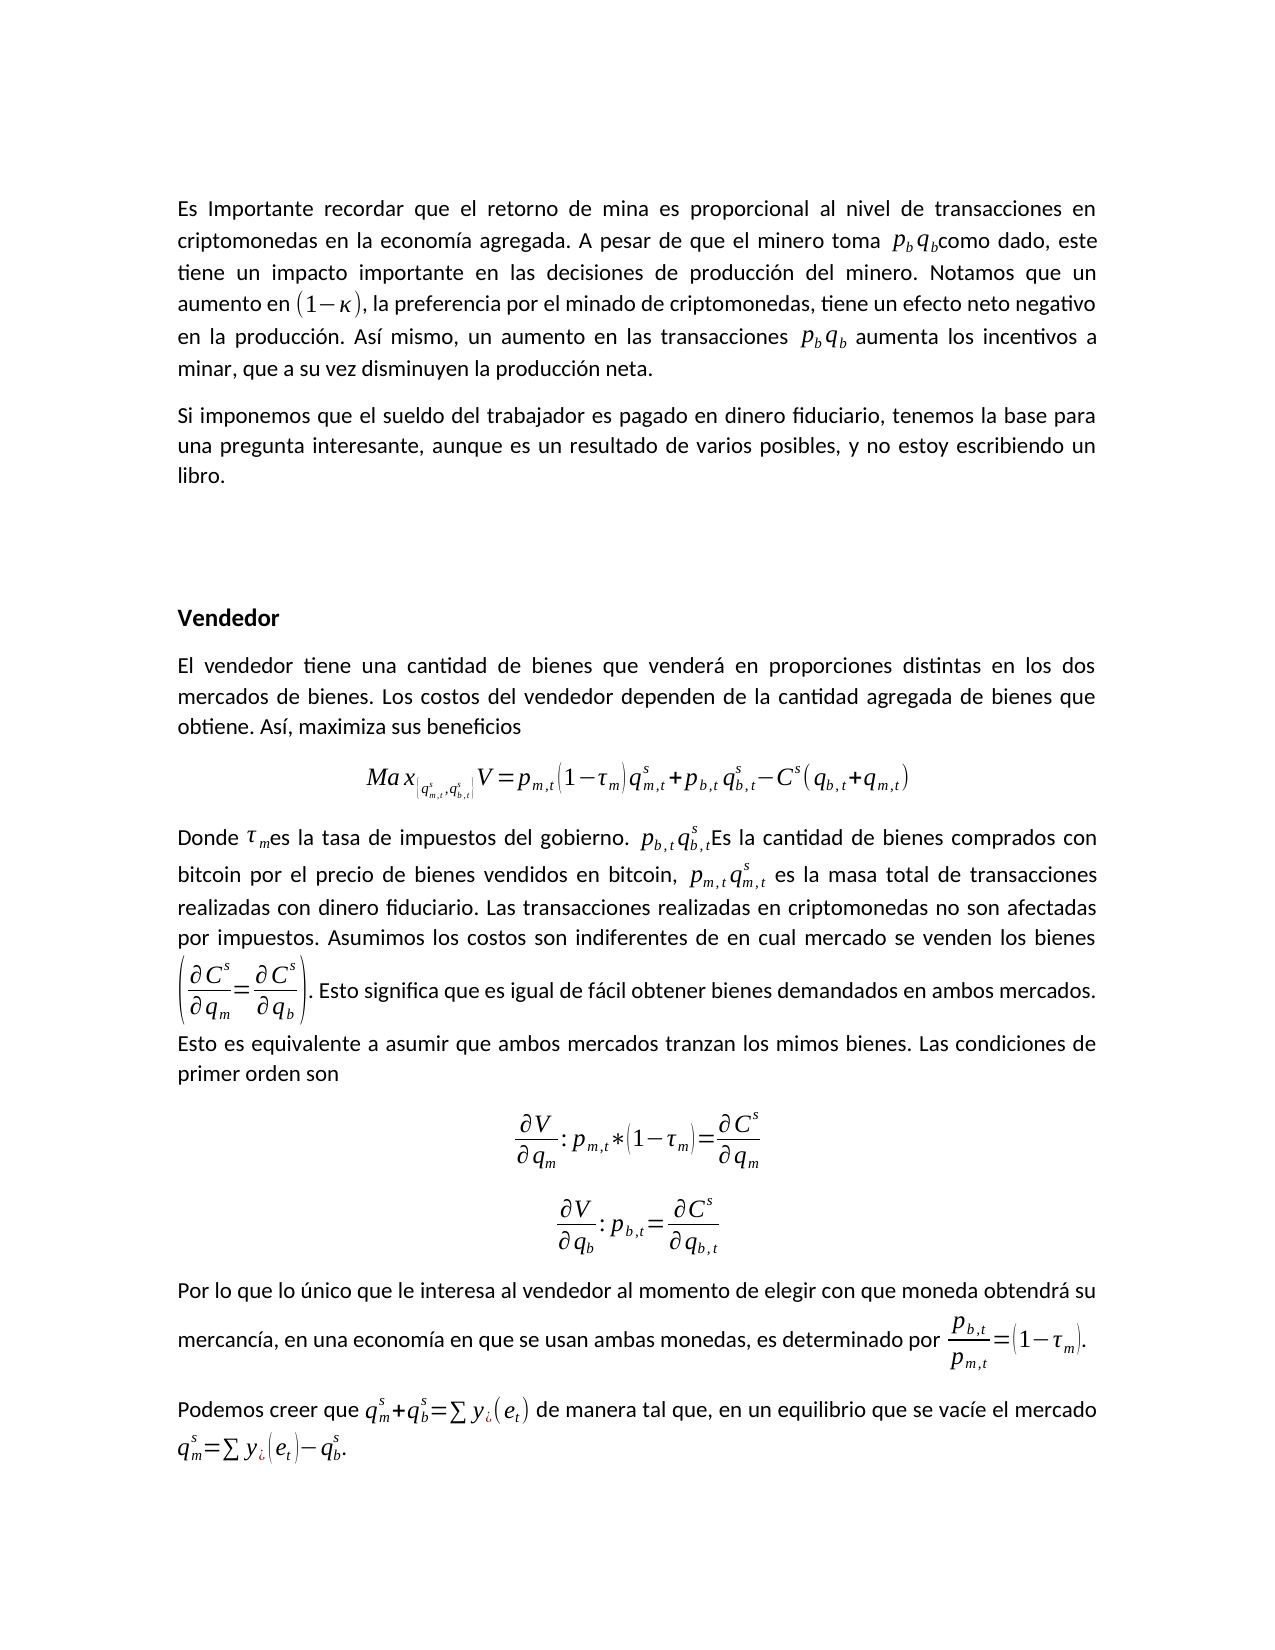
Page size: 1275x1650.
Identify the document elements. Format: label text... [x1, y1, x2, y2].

text Si imponemos que el sueldo del trabajador es pagado en dinero fiduciario, tenemos la base para una pregunta interesante, aunque es un resultado de varios posibles, y no estoy escribiendo un libro. [177, 401, 1098, 489]
text Es Importante recordar que el retorno de mina es proporcional al nivel de transacciones en criptomonedas en la economía agregada. A pesar de que el minero toma como dado, este tiene un impacto importante en las decisiones de producción del minero. Notamos que un aumento en , la preferencia por el minado de criptomonedas, tiene un efecto neto negativo en la producción. Así mismo, un aumento en las transacciones aumenta los incentivos a minar, que a su vez disminuyen la producción neta. [177, 194, 1098, 382]
text Por lo que lo único que le interesa al vendedor al momento de elegir con que moneda obtendrá su mercancía, en una economía en que se usan ambas monedas, es determinado por . [177, 1276, 1098, 1373]
text Donde es la tasa de impuestos del gobierno. Es la cantidad de bienes comprados con bitcoin por el precio de bienes vendidos en bitcoin, es la masa total de transacciones realizadas con dinero fiduciario. Las transacciones realizadas en criptomonedas no son afectadas por impuestos. Asumimos los costos son indiferentes de en cual mercado se venden los bienes. Esto significa que es igual de fácil obtener bienes demandados en ambos mercados. Esto es equivalente a asumir que ambos mercados tranzan los mimos bienes. Las condiciones de primer orden son [177, 819, 1098, 1087]
text El vendedor tiene una cantidad de bienes que venderá en proporciones distintas en los dos mercados de bienes. Los costos del vendedor dependen de la cantidad agregada de bienes que obtiene. Así, maximiza sus beneficios [177, 652, 1098, 740]
text Vendedor [177, 602, 1098, 633]
text Podemos creer que de manera tal que, en un equilibrio que se vacíe el mercado . [177, 1392, 1098, 1465]
